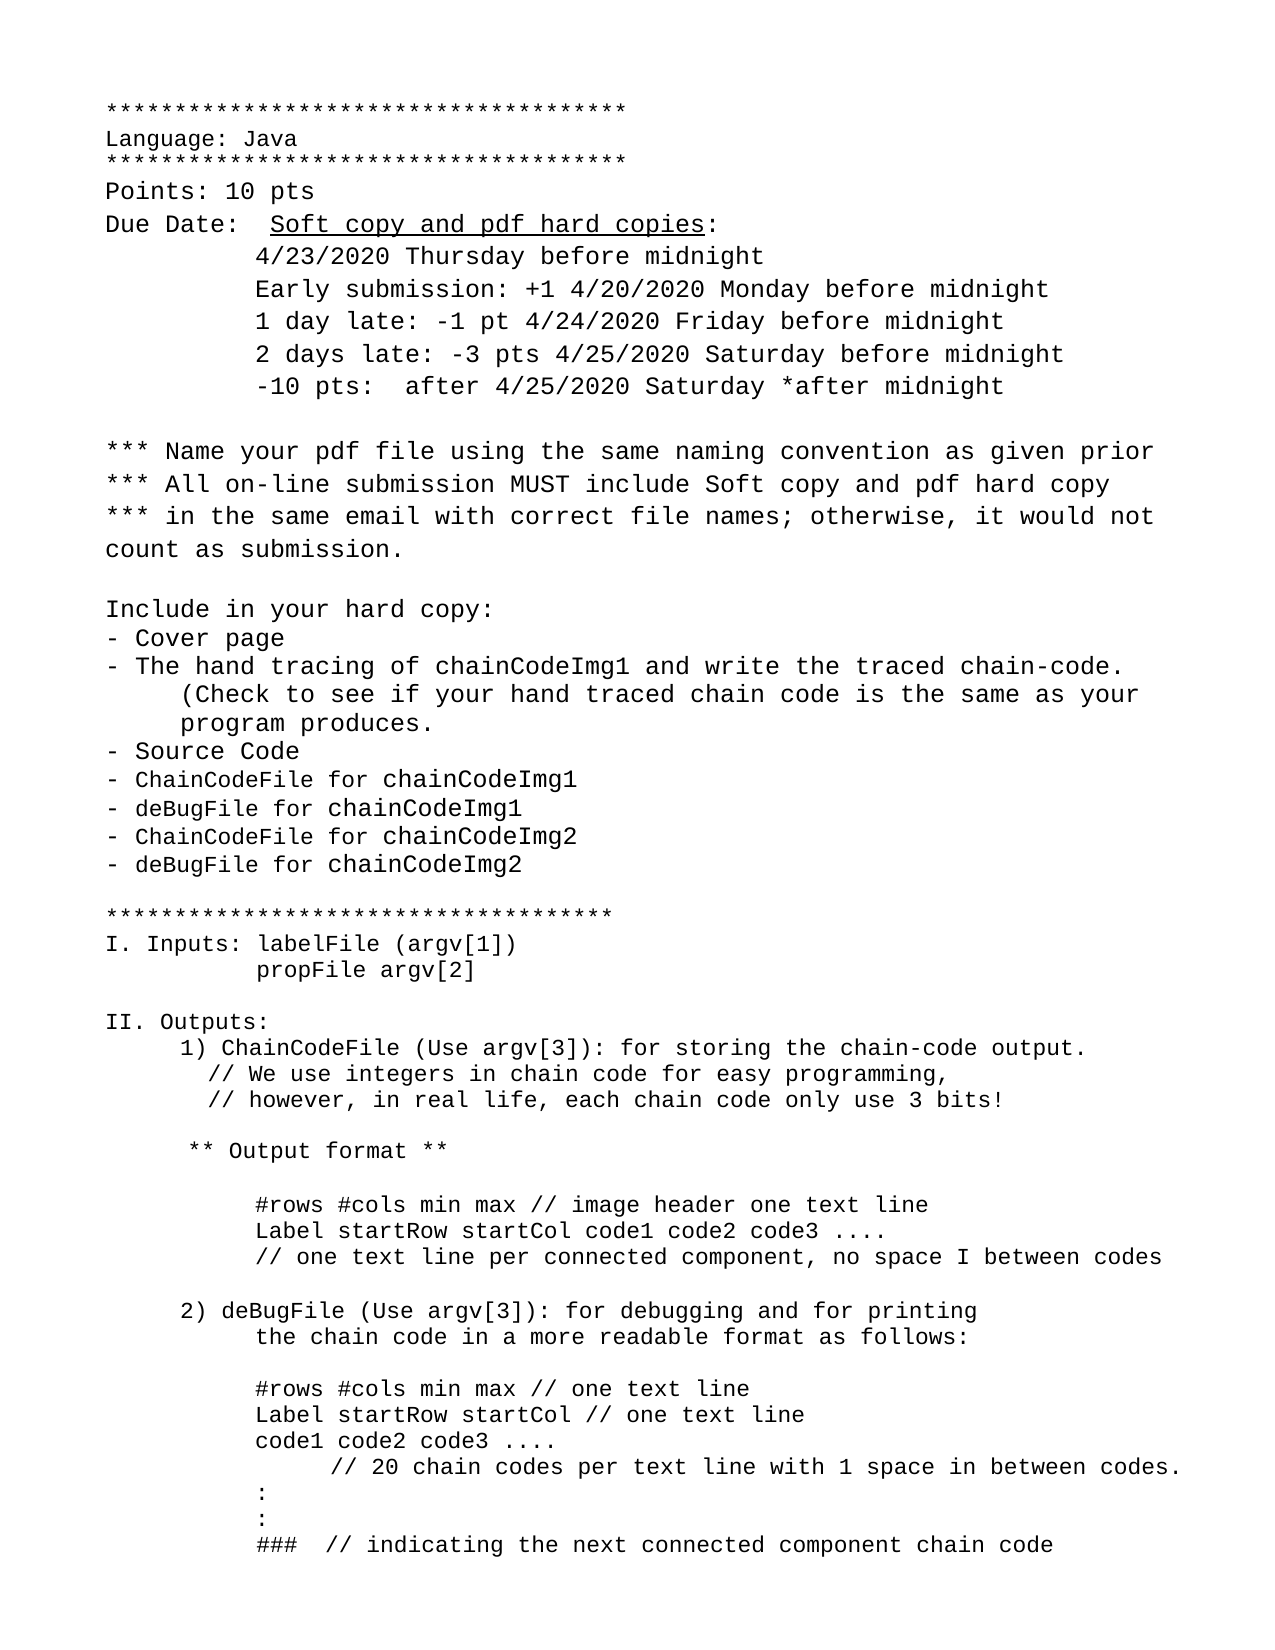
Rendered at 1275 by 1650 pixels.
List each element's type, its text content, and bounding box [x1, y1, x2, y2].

text // 20 chain codes per text line with 1 space in between codes. [255, 1455, 1200, 1481]
text ************************************** [105, 101, 1200, 127]
text *** All on-line submission MUST include Soft copy and pdf hard copy [105, 471, 1200, 499]
text II. Outputs: [105, 1010, 1200, 1036]
text 1) ChainCodeFile (Use argv[3]): for storing the chain-code output. [105, 1036, 1200, 1062]
text code1 code2 code3 .... [105, 1429, 1200, 1455]
text - deBugFile for chainCodeImg1 [105, 795, 1200, 824]
text - ChainCodeFile for chainCodeImg2 [105, 824, 1200, 852]
text - ChainCodeFile for chainCodeImg1 [105, 767, 1200, 795]
text - Cover page [105, 625, 1200, 654]
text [105, 1533, 1200, 1559]
text (Check to see if your hand traced chain code is the same as your program produces. [180, 682, 1200, 739]
text : [105, 1481, 1200, 1507]
text 1 day late: -1 pt 4/24/2020 Friday before midnight [105, 309, 1200, 337]
text Language: Java [105, 127, 1200, 153]
text #rows #cols min max // one text line [105, 1377, 1200, 1403]
text ************************************* [105, 906, 1200, 932]
text : [105, 1507, 1200, 1533]
text Early submission: +1 4/20/2020 Monday before midnight [180, 276, 1200, 304]
text Due Date: Soft copy and pdf hard copies: [105, 211, 1200, 239]
text - The hand tracing of chainCodeImg1 and write the traced chain-code. [105, 654, 1200, 682]
text ************************************** [105, 153, 1200, 179]
text the chain code in a more readable format as follows: [180, 1326, 1200, 1351]
text - deBugFile for chainCodeImg2 [105, 852, 1200, 880]
text *** Name your pdf file using the same naming convention as given prior [105, 439, 1200, 467]
text Include in your hard copy: [105, 597, 1200, 625]
text 2 days late: -3 pts 4/25/2020 Saturday before midnight [105, 341, 1200, 369]
text ** Output format ** [105, 1140, 1200, 1166]
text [105, 1403, 1200, 1429]
text // one text line per connected component, no space I between codes [180, 1246, 1200, 1272]
text I. Inputs: labelFile (argv[1]) [105, 932, 1200, 958]
text 2) deBugFile (Use argv[3]): for debugging and for printing [105, 1299, 1200, 1326]
text *** in the same email with correct file names; otherwise, it would not count as submission. [105, 504, 1200, 564]
text - Source Code [105, 739, 1200, 767]
text Label startRow startCol code1 code2 code3 .... [105, 1220, 1200, 1246]
text propFile argv[2] [105, 958, 1200, 984]
text // We use integers in chain code for easy programming, [105, 1062, 1200, 1088]
text // however, in real life, each chain code only use 3 bits! [105, 1088, 1200, 1114]
text 4/23/2020 Thursday before midnight [180, 244, 1200, 272]
text -10 pts: after 4/25/2020 Saturday *after midnight [105, 374, 1200, 402]
text Points: 10 pts [105, 179, 1200, 207]
text #rows #cols min max // image header one text line [105, 1194, 1200, 1220]
